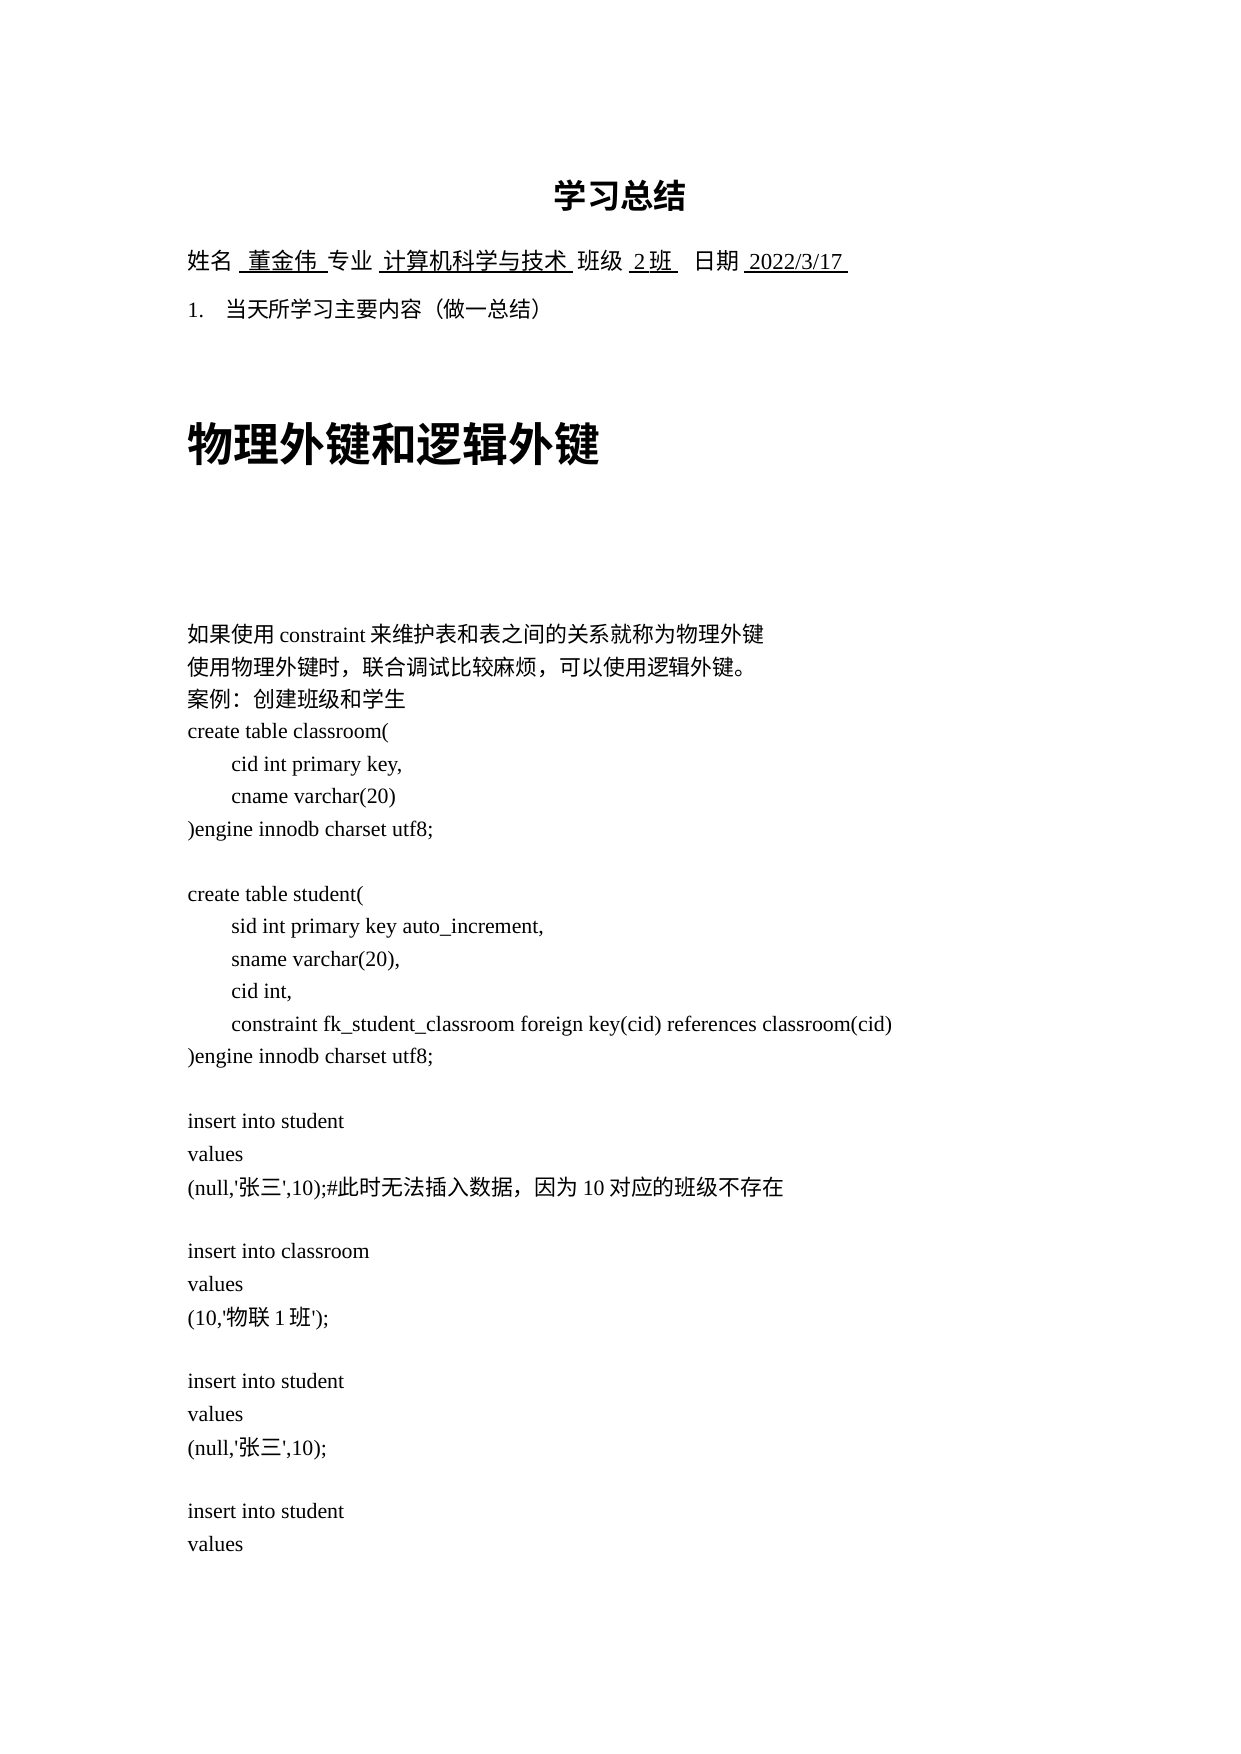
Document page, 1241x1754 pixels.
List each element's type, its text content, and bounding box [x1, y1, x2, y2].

text create table classroom( [187, 714, 1053, 747]
text 案例：创建班级和学生 [187, 682, 1053, 714]
text constraint fk_student_classroom foreign key(cid) references classroom(cid) [187, 1007, 1053, 1039]
text values [187, 1267, 1053, 1299]
text 使用物理外键时，联合调试比较麻烦，可以使用逻辑外键。 [187, 649, 1053, 682]
list 当天所学习主要内容（做一总结） [187, 292, 1053, 324]
text )engine innodb charset utf8; [187, 1039, 1053, 1072]
text values [187, 1527, 1053, 1559]
text 如果使用constraint来维护表和表之间的关系就称为物理外键 [187, 617, 1053, 649]
text (10,'物联1班'); [187, 1299, 1053, 1332]
text sid int primary key auto_increment, [187, 909, 1053, 942]
text cname varchar(20) [187, 779, 1053, 812]
text )engine innodb charset utf8; [187, 812, 1053, 844]
text values [187, 1397, 1053, 1429]
text cid int primary key, [187, 747, 1053, 779]
text insert into student [187, 1494, 1053, 1527]
text sname varchar(20), [187, 942, 1053, 974]
text values [187, 1137, 1053, 1169]
text insert into student [187, 1364, 1053, 1397]
text cid int, [187, 974, 1053, 1007]
text 姓名 董金伟 专业 计算机科学与技术 班级 2班 日期 2022/3/17 [187, 227, 1053, 292]
text (null,'张三',10);#此时无法插入数据，因为10对应的班级不存在 [187, 1169, 1053, 1202]
text insert into student [187, 1104, 1053, 1137]
text create table student( [187, 877, 1053, 909]
text 学习总结 [187, 162, 1053, 227]
text insert into classroom [187, 1234, 1053, 1267]
subtitle 物理外键和逻辑外键 [187, 392, 1053, 490]
text (null,'张三',10); [187, 1429, 1053, 1462]
